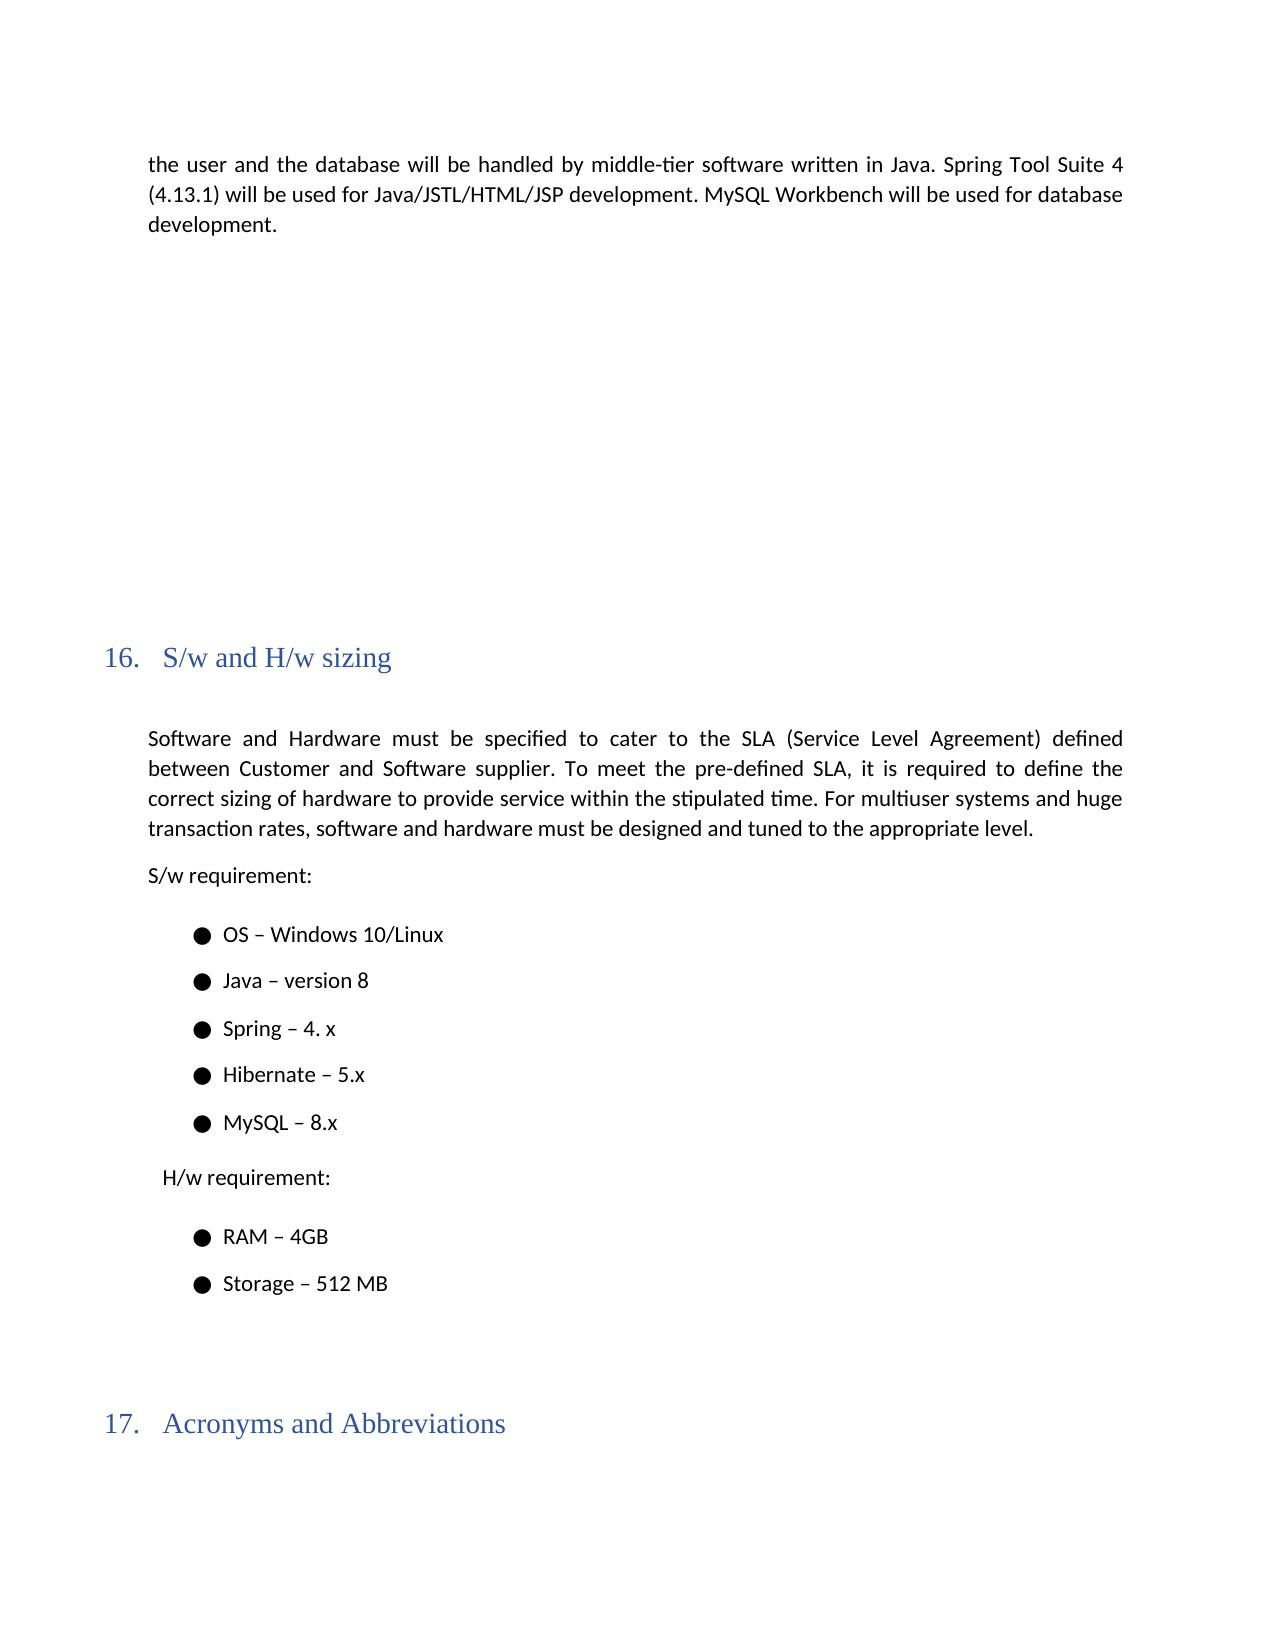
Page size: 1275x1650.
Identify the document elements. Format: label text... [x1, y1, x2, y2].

text H/w requirement: [162, 1163, 1125, 1191]
list Spring – 4. x [192, 1002, 1125, 1049]
list OS – Windows 10/Linux [192, 908, 1125, 955]
list MySQL – 8.x [192, 1096, 1125, 1143]
subtitle Acronyms and Abbreviations [103, 1406, 1125, 1440]
list RAM – 4GB [192, 1210, 1125, 1257]
text S/w requirement: [148, 861, 1125, 889]
text Software and Hardware must be specified to cater to the SLA (Service Level Agreement) defined between Customer and Software supplier. To meet the pre-defined SLA, it is required to define the correct sizing of hardware to provide service within the stipulated time. For multiuser systems and huge transaction rates, software and hardware must be designed and tuned to the appropriate level. [148, 724, 1125, 842]
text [148, 150, 1125, 238]
list Storage – 512 MB [192, 1257, 1125, 1304]
list Hibernate – 5.x [192, 1049, 1125, 1096]
subtitle S/w and H/w sizing [103, 641, 1125, 674]
list Java – version 8 [192, 955, 1125, 1002]
